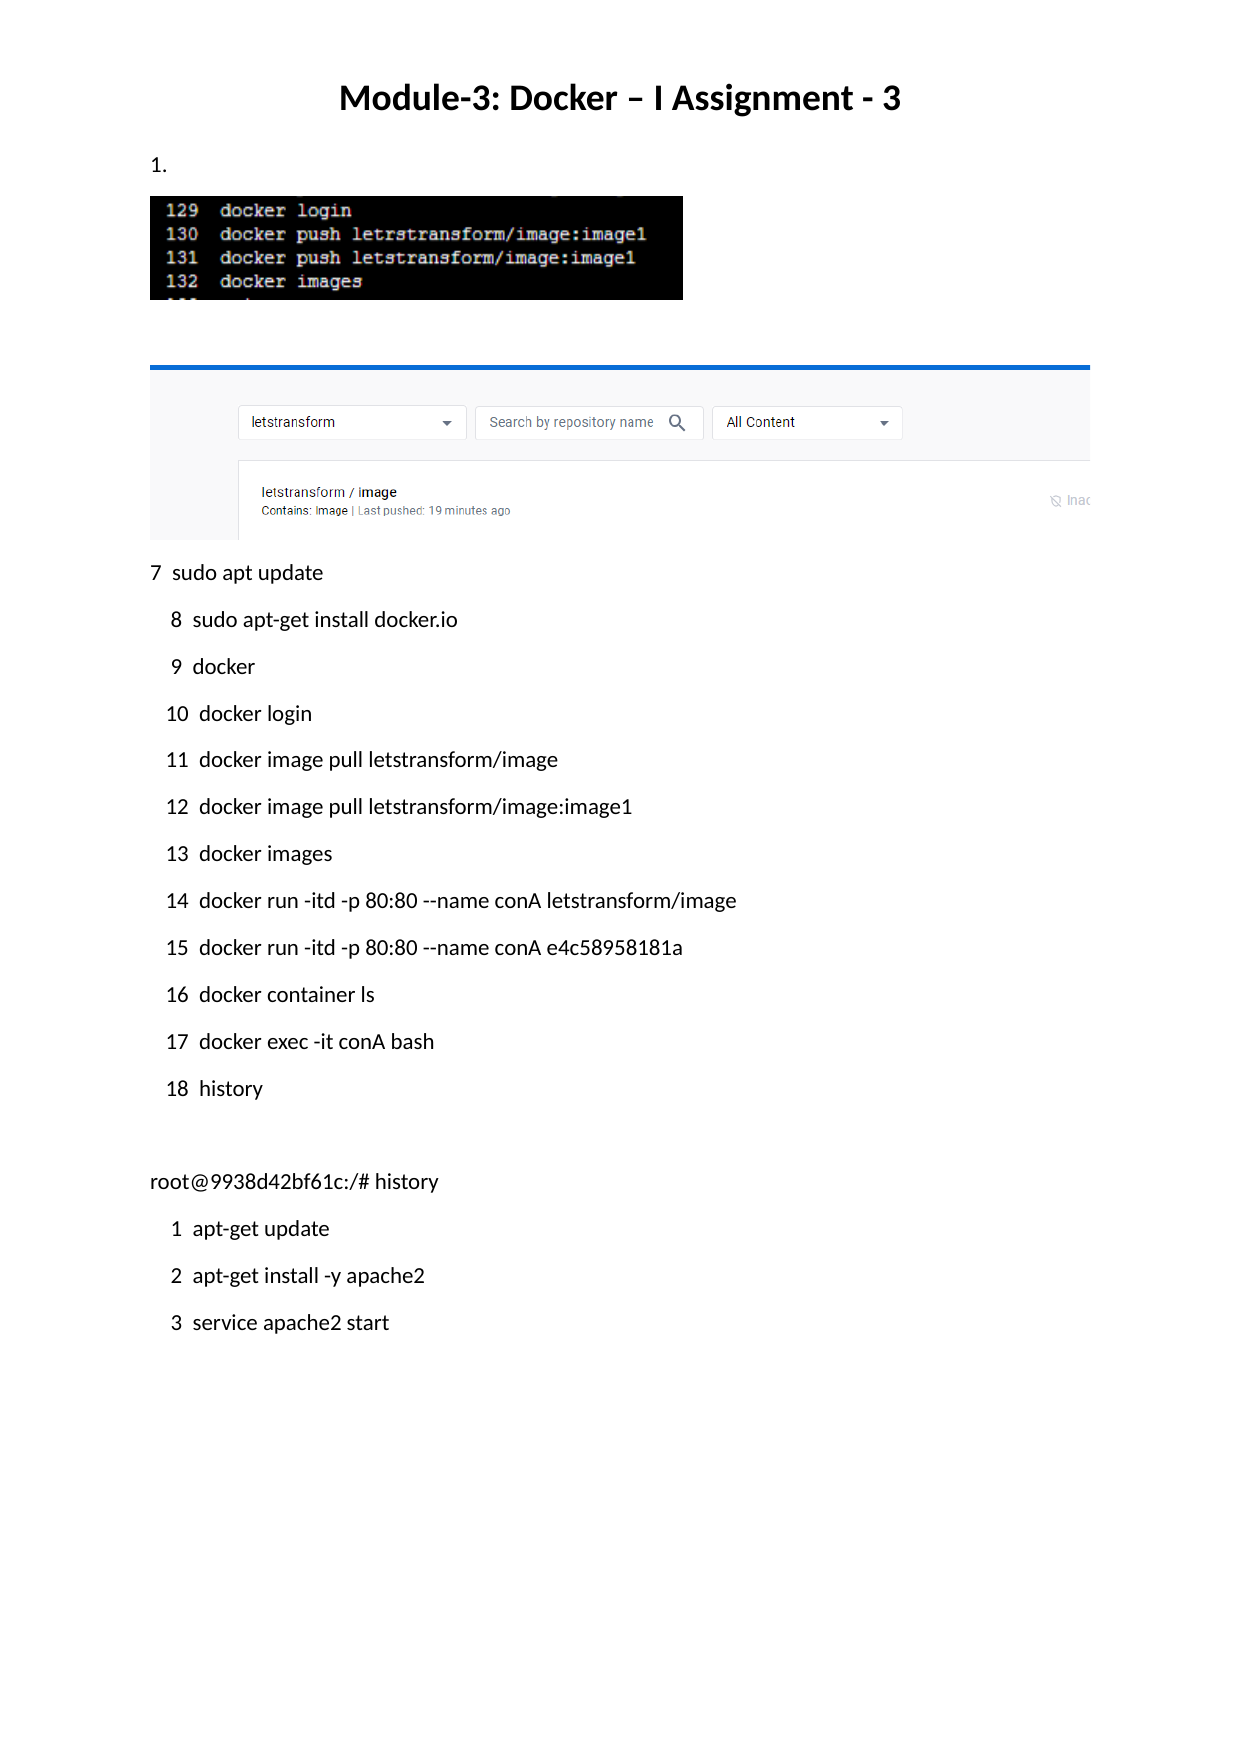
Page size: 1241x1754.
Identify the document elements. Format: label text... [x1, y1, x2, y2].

picture [150, 196, 683, 300]
text 1 apt-get update [150, 1214, 1090, 1242]
text 17 docker exec -it conA bash [150, 1027, 1090, 1055]
text 13 docker images [150, 839, 1090, 867]
text 11 docker image pull letstransform/image [150, 746, 1090, 774]
text 18 history [150, 1074, 1090, 1102]
text 2 apt-get install -y apache2 [150, 1261, 1090, 1289]
text 3 service apache2 start [150, 1308, 1090, 1336]
text 9 docker [150, 652, 1090, 680]
text 10 docker login [150, 699, 1090, 727]
text 16 docker container ls [150, 980, 1090, 1008]
text 14 docker run -itd -p 80:80 --name conA letstransform/image [150, 886, 1090, 914]
text 7 sudo apt update [150, 558, 1090, 586]
text 15 docker run -itd -p 80:80 --name conA e4c58958181a [150, 933, 1090, 961]
text 12 docker image pull letstransform/image:image1 [150, 792, 1090, 821]
text 1. [150, 150, 1090, 178]
picture [150, 365, 1091, 540]
text 8 sudo apt-get install docker.io [150, 605, 1090, 633]
text root@9938d42bf61c:/# history [150, 1167, 1090, 1196]
